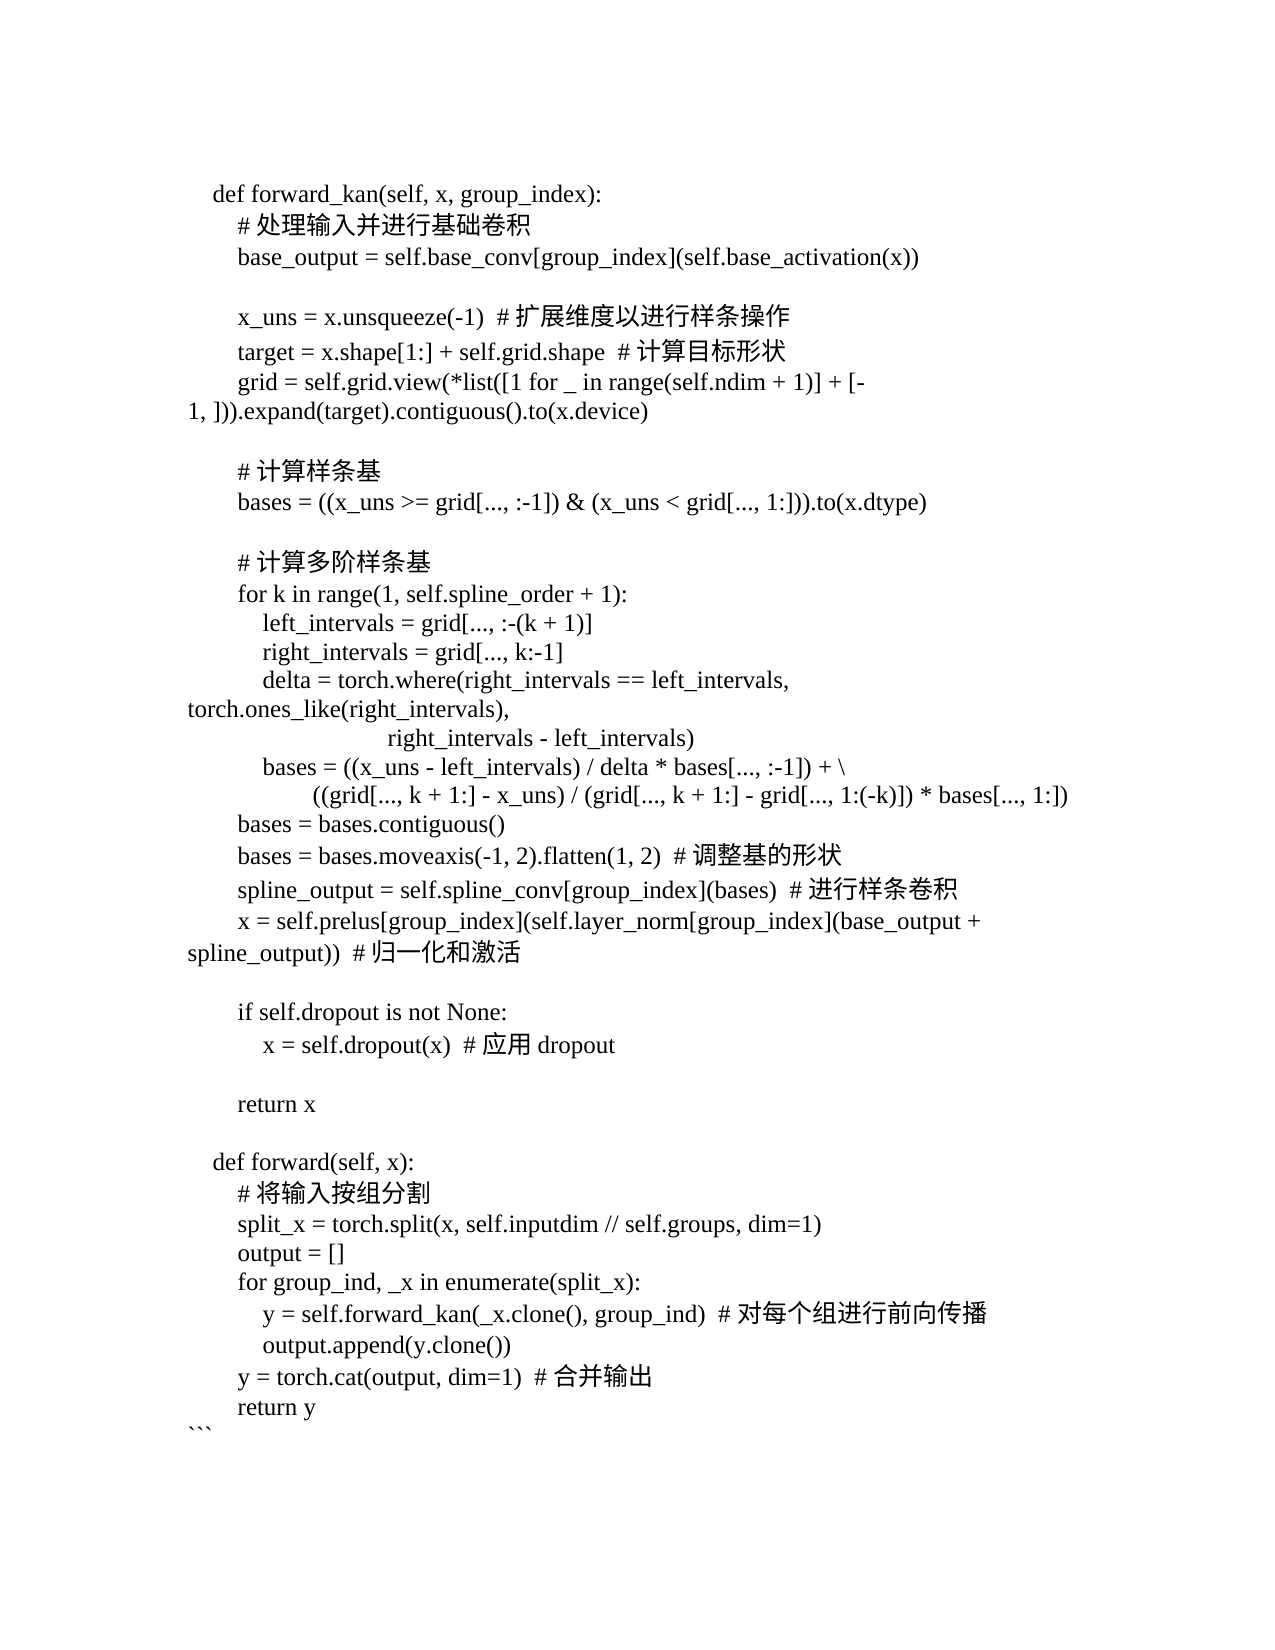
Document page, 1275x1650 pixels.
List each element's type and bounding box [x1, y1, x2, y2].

text [187, 150, 1087, 1479]
